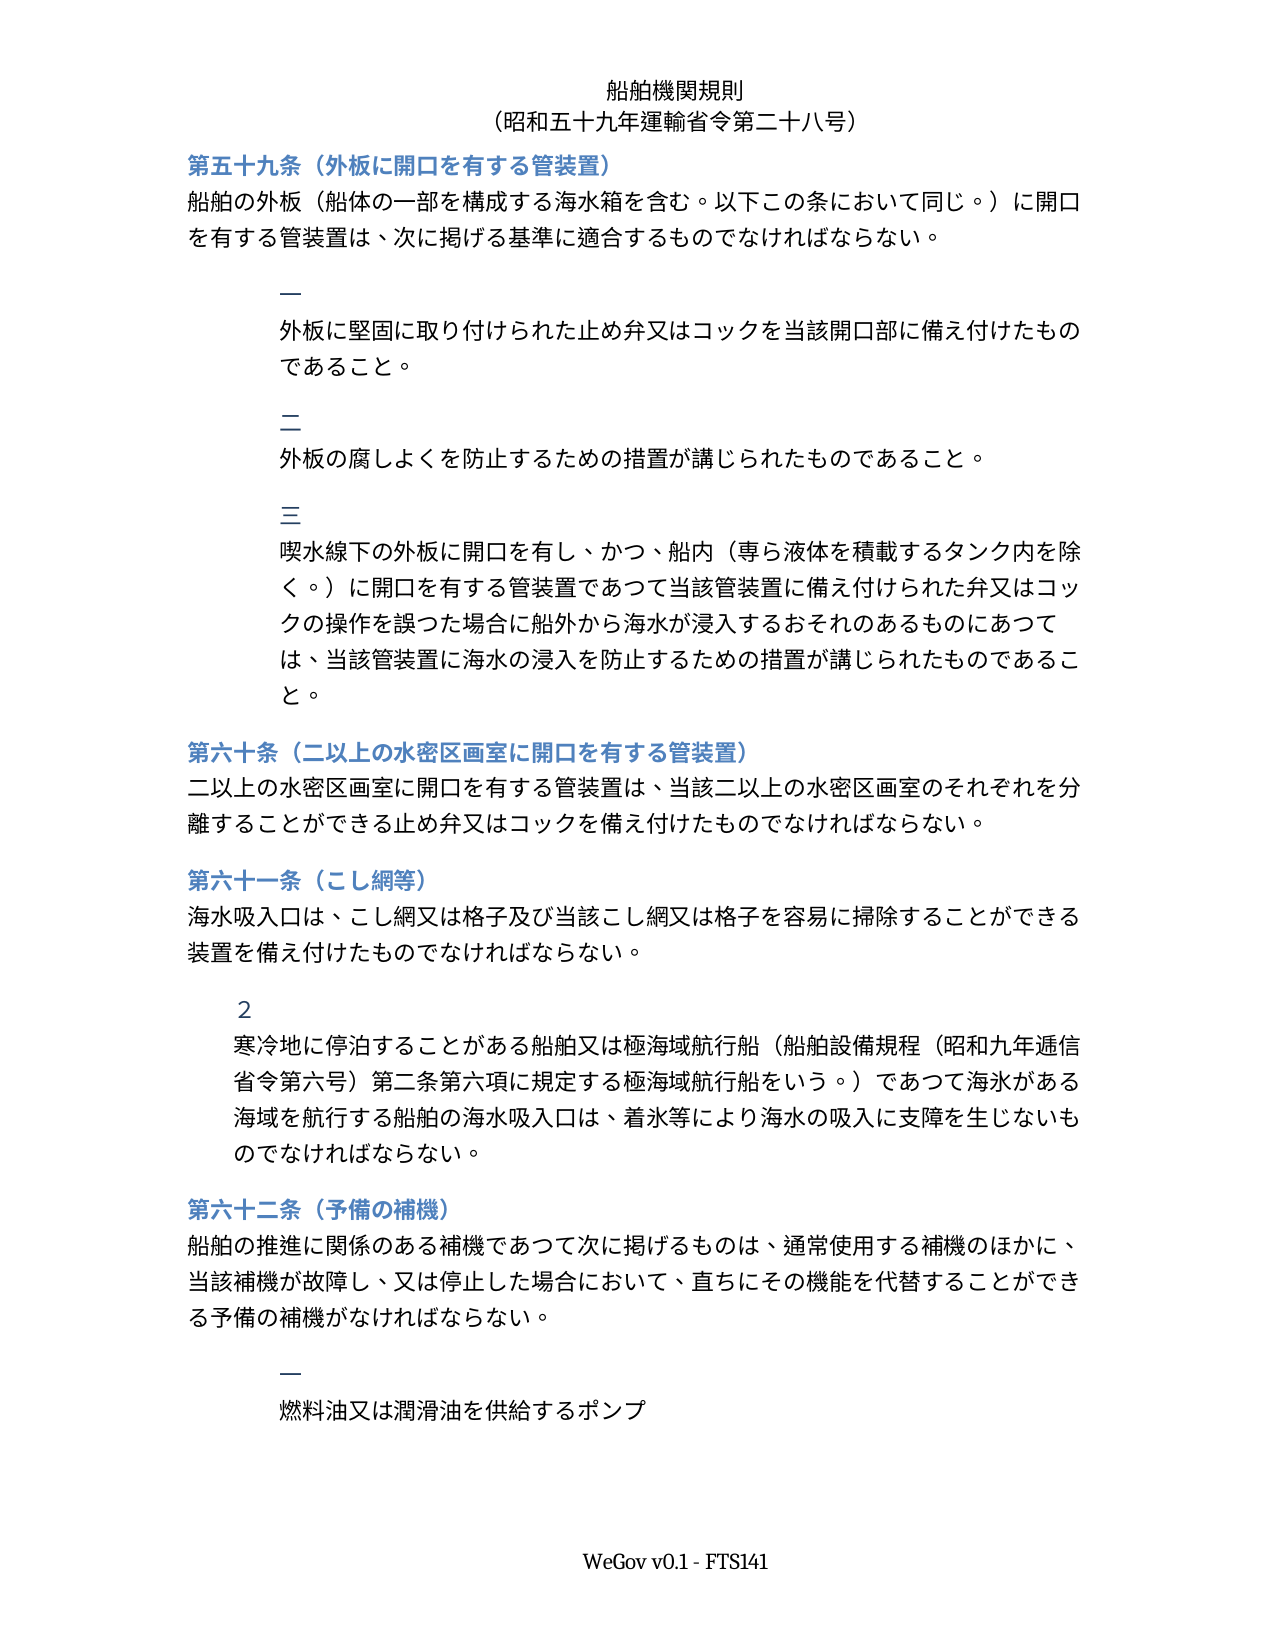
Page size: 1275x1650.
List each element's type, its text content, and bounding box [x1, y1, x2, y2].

subtitle 一 [279, 279, 1087, 310]
text 船舶の外板（船体の一部を構成する海水箱を含む。以下この条において同じ。）に開口を有する管装置は、次に掲げる基準に適合するものでなければならない。 [187, 186, 1087, 253]
subtitle 三 [279, 500, 1087, 531]
subtitle 第六十条（二以上の水密区画室に開口を有する管装置） [187, 736, 1087, 768]
text 海水吸入口は、こし網又は格子及び当該こし網又は格子を容易に掃除することができる装置を備え付けたものでなければならない。 [187, 901, 1087, 968]
subtitle 二 [279, 407, 1087, 438]
text 船舶の推進に関係のある補機であつて次に掲げるものは、通常使用する補機のほかに、当該補機が故障し、又は停止した場合において、直ちにその機能を代替することができる予備の補機がなければならない。 [187, 1230, 1087, 1333]
subtitle ２ [233, 994, 1087, 1025]
subtitle 第六十二条（予備の補機） [187, 1194, 1087, 1226]
text 寒冷地に停泊することがある船舶又は極海域航行船（船舶設備規程（昭和九年逓信省令第六号）第二条第六項に規定する極海域航行船をいう。）であつて海氷がある海域を航行する船舶の海水吸入口は、着氷等により海水の吸入に支障を生じないものでなければならない。 [233, 1030, 1087, 1169]
subtitle 第五十九条（外板に開口を有する管装置） [187, 150, 1087, 181]
subtitle 第六十一条（こし網等） [187, 865, 1087, 896]
text 外板の腐しよくを防止するための措置が講じられたものであること。 [279, 443, 1087, 474]
text 喫水線下の外板に開口を有し、かつ、船内（専ら液体を積載するタンク内を除く。）に開口を有する管装置であつて当該管装置に備え付けられた弁又はコックの操作を誤つた場合に船外から海水が浸入するおそれのあるものにあつては、当該管装置に海水の浸入を防止するための措置が講じられたものであること。 [279, 536, 1087, 711]
text 燃料油又は潤滑油を供給するポンプ [279, 1395, 1087, 1426]
text 二以上の水密区画室に開口を有する管装置は、当該二以上の水密区画室のそれぞれを分離することができる止め弁又はコックを備え付けたものでなければならない。 [187, 772, 1087, 839]
text 外板に堅固に取り付けられた止め弁又はコックを当該開口部に備え付けたものであること。 [279, 314, 1087, 382]
subtitle 一 [279, 1359, 1087, 1390]
